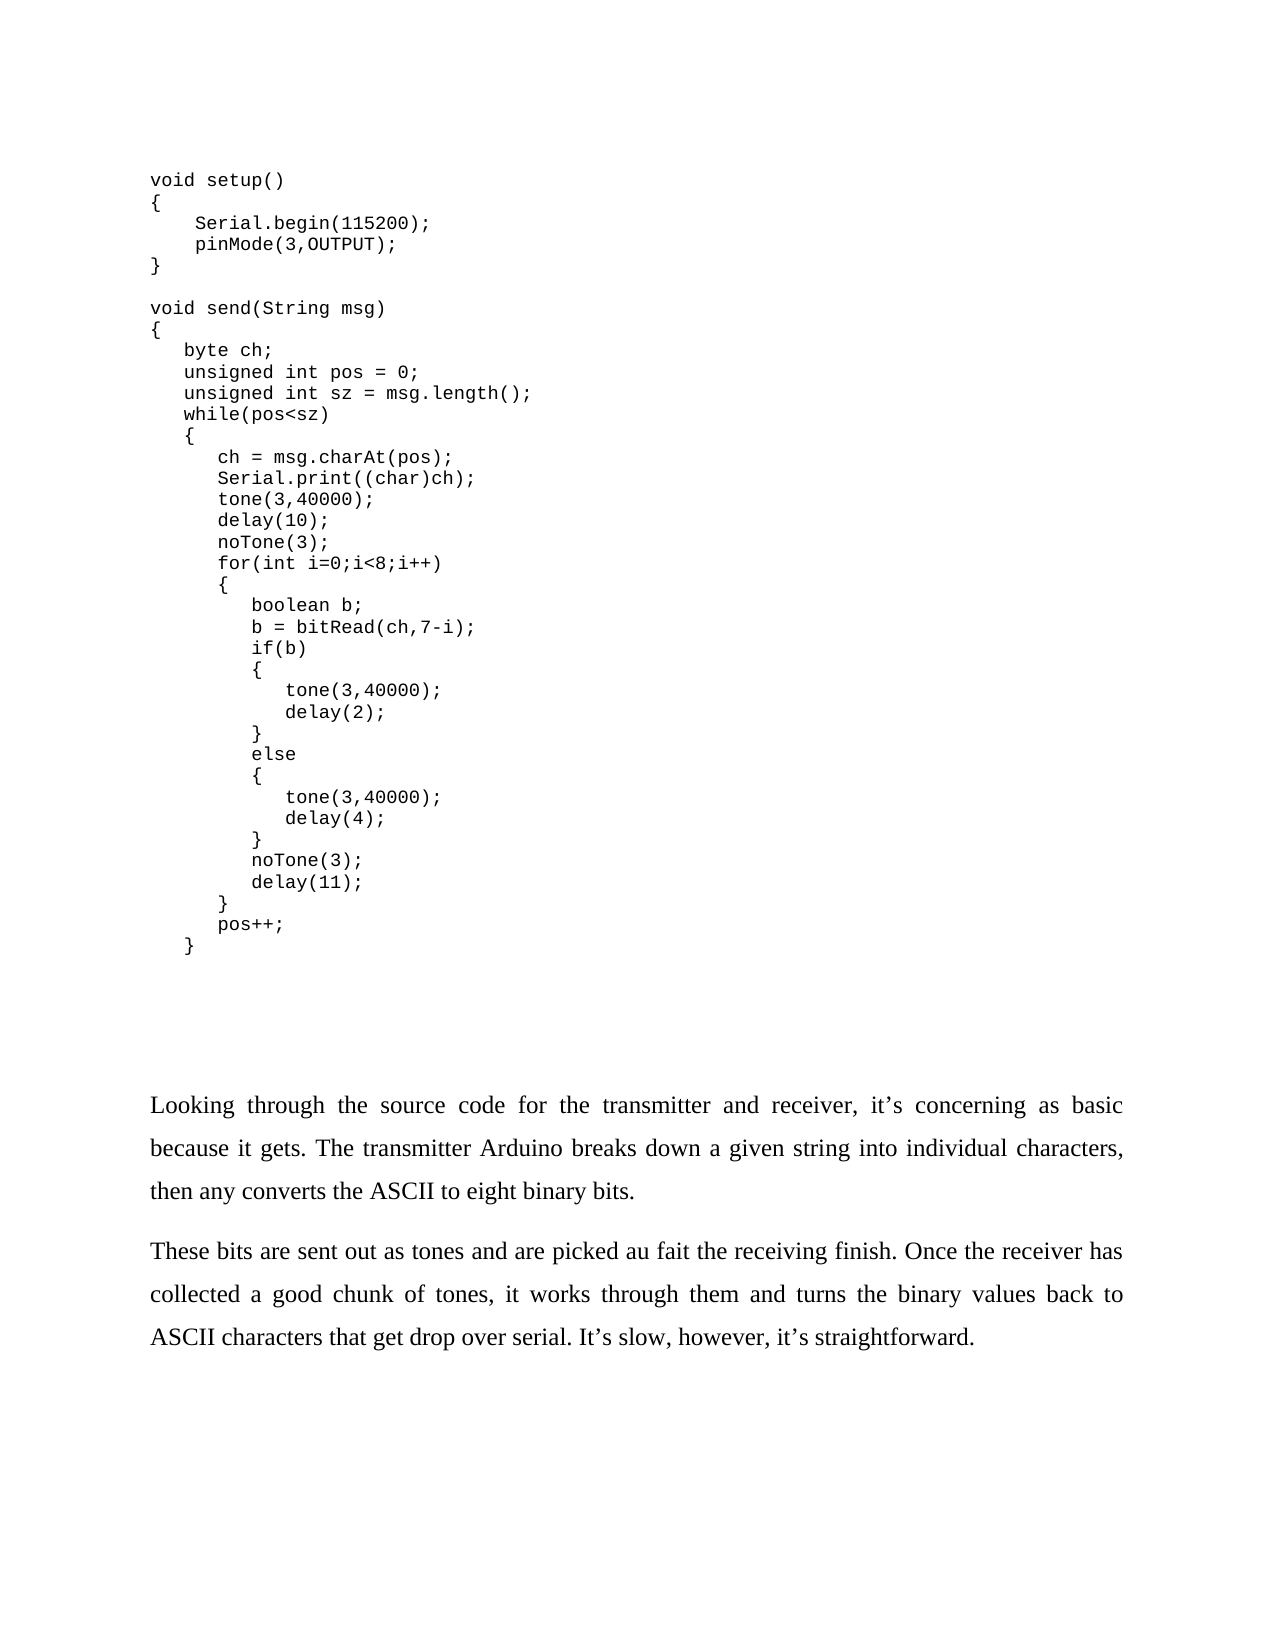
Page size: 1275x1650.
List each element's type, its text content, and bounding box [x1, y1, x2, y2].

text { [150, 192, 1125, 214]
text byte ch; [150, 341, 1125, 362]
text while(pos<sz) [150, 405, 1125, 426]
text unsigned int sz = msg.length(); [150, 384, 1125, 405]
text void setup() [150, 171, 1125, 192]
text pinMode(3,OUTPUT); [150, 235, 1125, 256]
text b = bitRead(ch,7-i); [150, 617, 1125, 639]
text These bits are sent out as tones and are picked au fait the receiving finish. Once the receiver has collected a good chunk of tones, it works through them and turns the binary values back to ASCII characters that get drop over serial. It’s slow, however, it’s straightforward. [150, 1236, 1125, 1351]
text for(int i=0;i<8;i++) [150, 554, 1125, 575]
text boolean b; [150, 596, 1125, 617]
text tone(3,40000); [150, 787, 1125, 809]
text } [150, 256, 1125, 277]
text Looking through the source code for the transmitter and receiver, it’s concerning as basic because it gets. The transmitter Arduino breaks down a given string into individual characters, then any converts the ASCII to eight binary bits. [150, 1090, 1125, 1205]
text noTone(3); [150, 851, 1125, 872]
text tone(3,40000); [150, 681, 1125, 702]
text { [150, 320, 1125, 341]
text ch = msg.charAt(pos); [150, 447, 1125, 469]
text pos++; [150, 915, 1125, 936]
text } [150, 724, 1125, 745]
text { [150, 660, 1125, 681]
text delay(2); [150, 702, 1125, 724]
text else [150, 745, 1125, 766]
text void send(String msg) [150, 299, 1125, 320]
text delay(11); [150, 872, 1125, 894]
text delay(10); [150, 511, 1125, 532]
text noTone(3); [150, 532, 1125, 554]
text { [150, 426, 1125, 447]
text if(b) [150, 639, 1125, 660]
text } [150, 936, 1125, 957]
text } [150, 830, 1125, 851]
text tone(3,40000); [150, 490, 1125, 511]
text Serial.print((char)ch); [150, 469, 1125, 490]
text { [150, 575, 1125, 596]
text } [150, 894, 1125, 915]
text unsigned int pos = 0; [150, 362, 1125, 384]
text delay(4); [150, 809, 1125, 830]
text { [150, 766, 1125, 787]
text Serial.begin(115200); [150, 214, 1125, 235]
